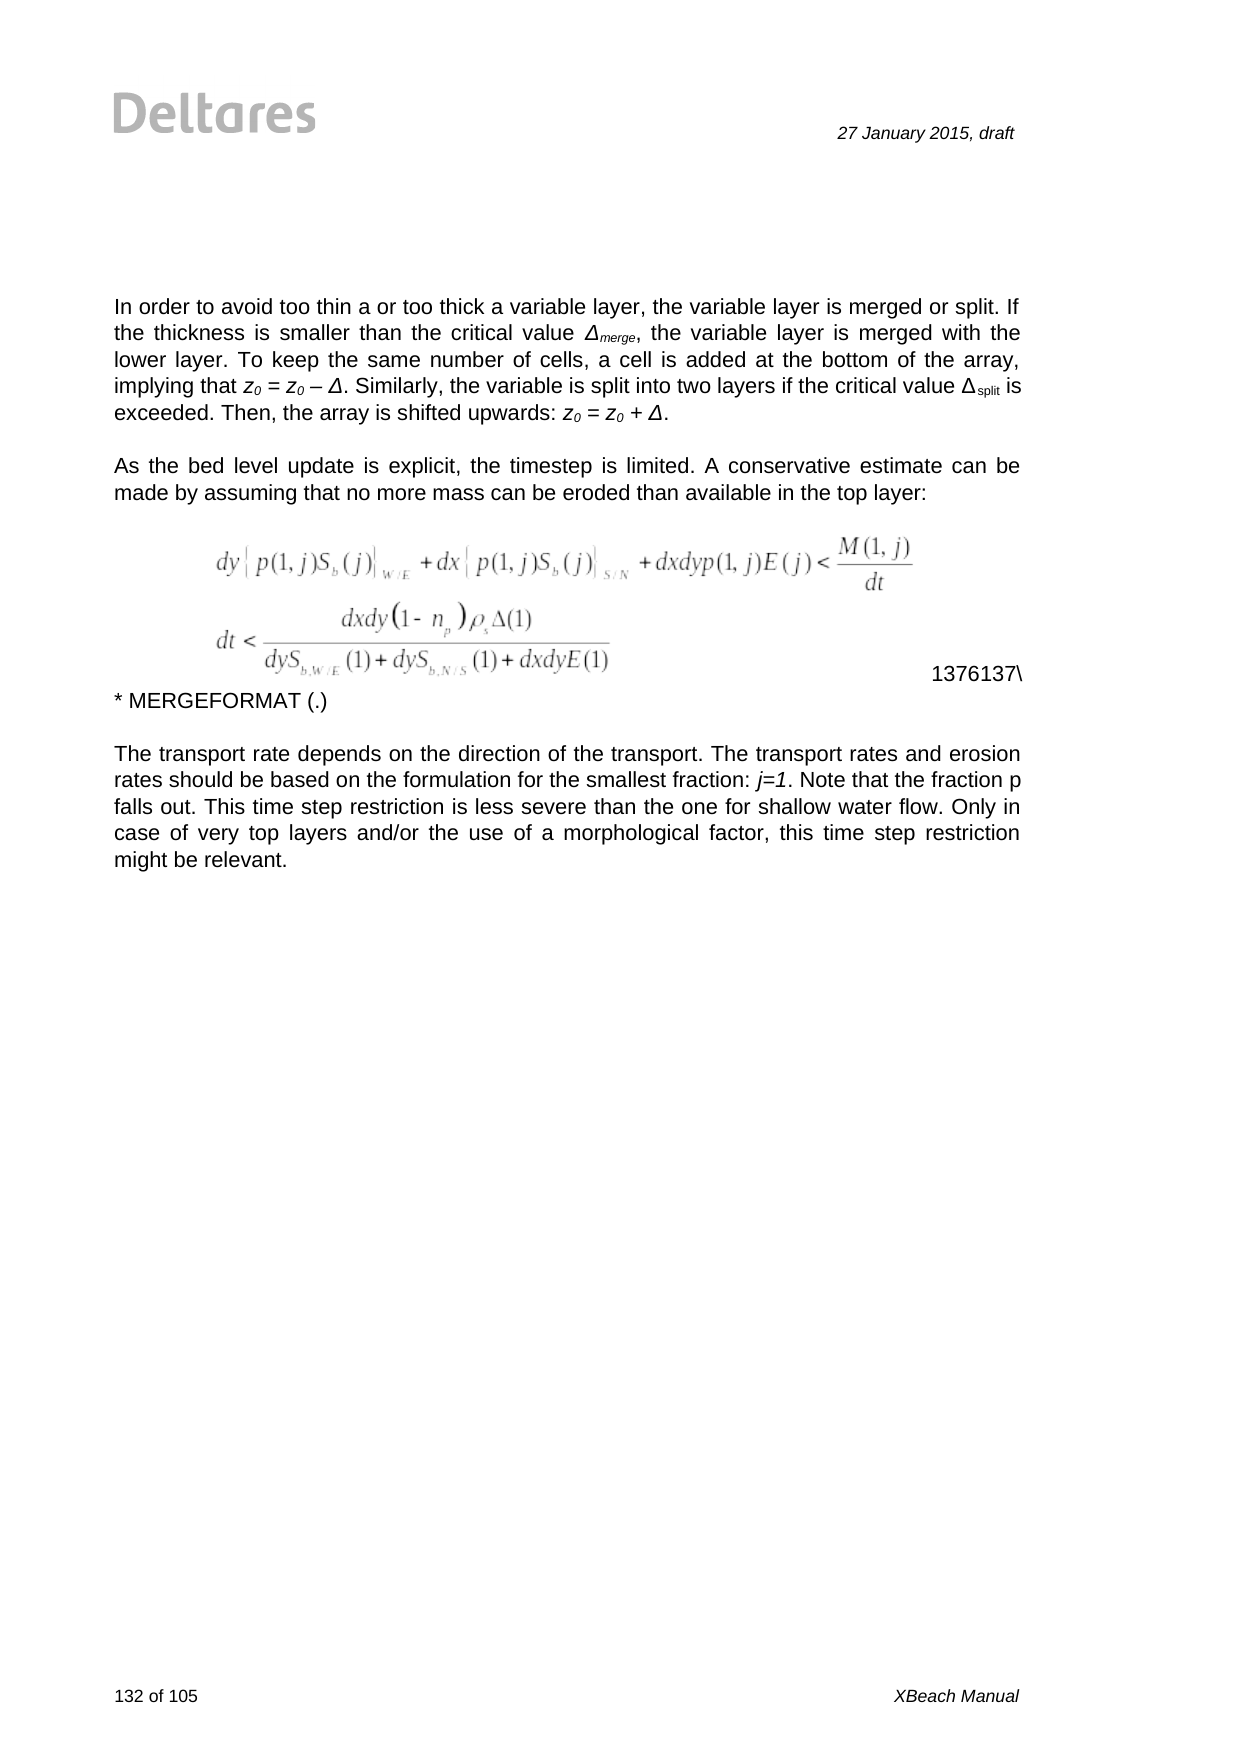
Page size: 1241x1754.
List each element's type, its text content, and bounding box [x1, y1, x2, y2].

text In order to avoid too thin a or too thick a variable layer, the variable layer is merged or split. If the thickness is smaller than the critical value Δmerge, the variable layer is merged with the lower layer. To keep the same number of cells, a cell is added at the bottom of the array, implying that z0 = z0 – Δ. Similarly, the variable is split into two layers if the critical value Δsplit is exceeded. Then, the array is shifted upwards: z0 = z0 + Δ. [114, 292, 1022, 425]
text As the bed level update is explicit, the timestep is limited. A conservative estimate can be made by assuming that no more mass can be eroded than available in the top layer: [114, 452, 1022, 505]
picture [113, 75, 315, 133]
text The transport rate depends on the direction of the transport. The transport rates and erosion rates should be based on the formulation for the smallest fraction: j=1. Note that the fraction p falls out. This time step restriction is less severe than the one for shallow water flow. Only in case of very top layers and/or the use of a morphological factor, this time step restriction might be relevant. [114, 739, 1022, 872]
